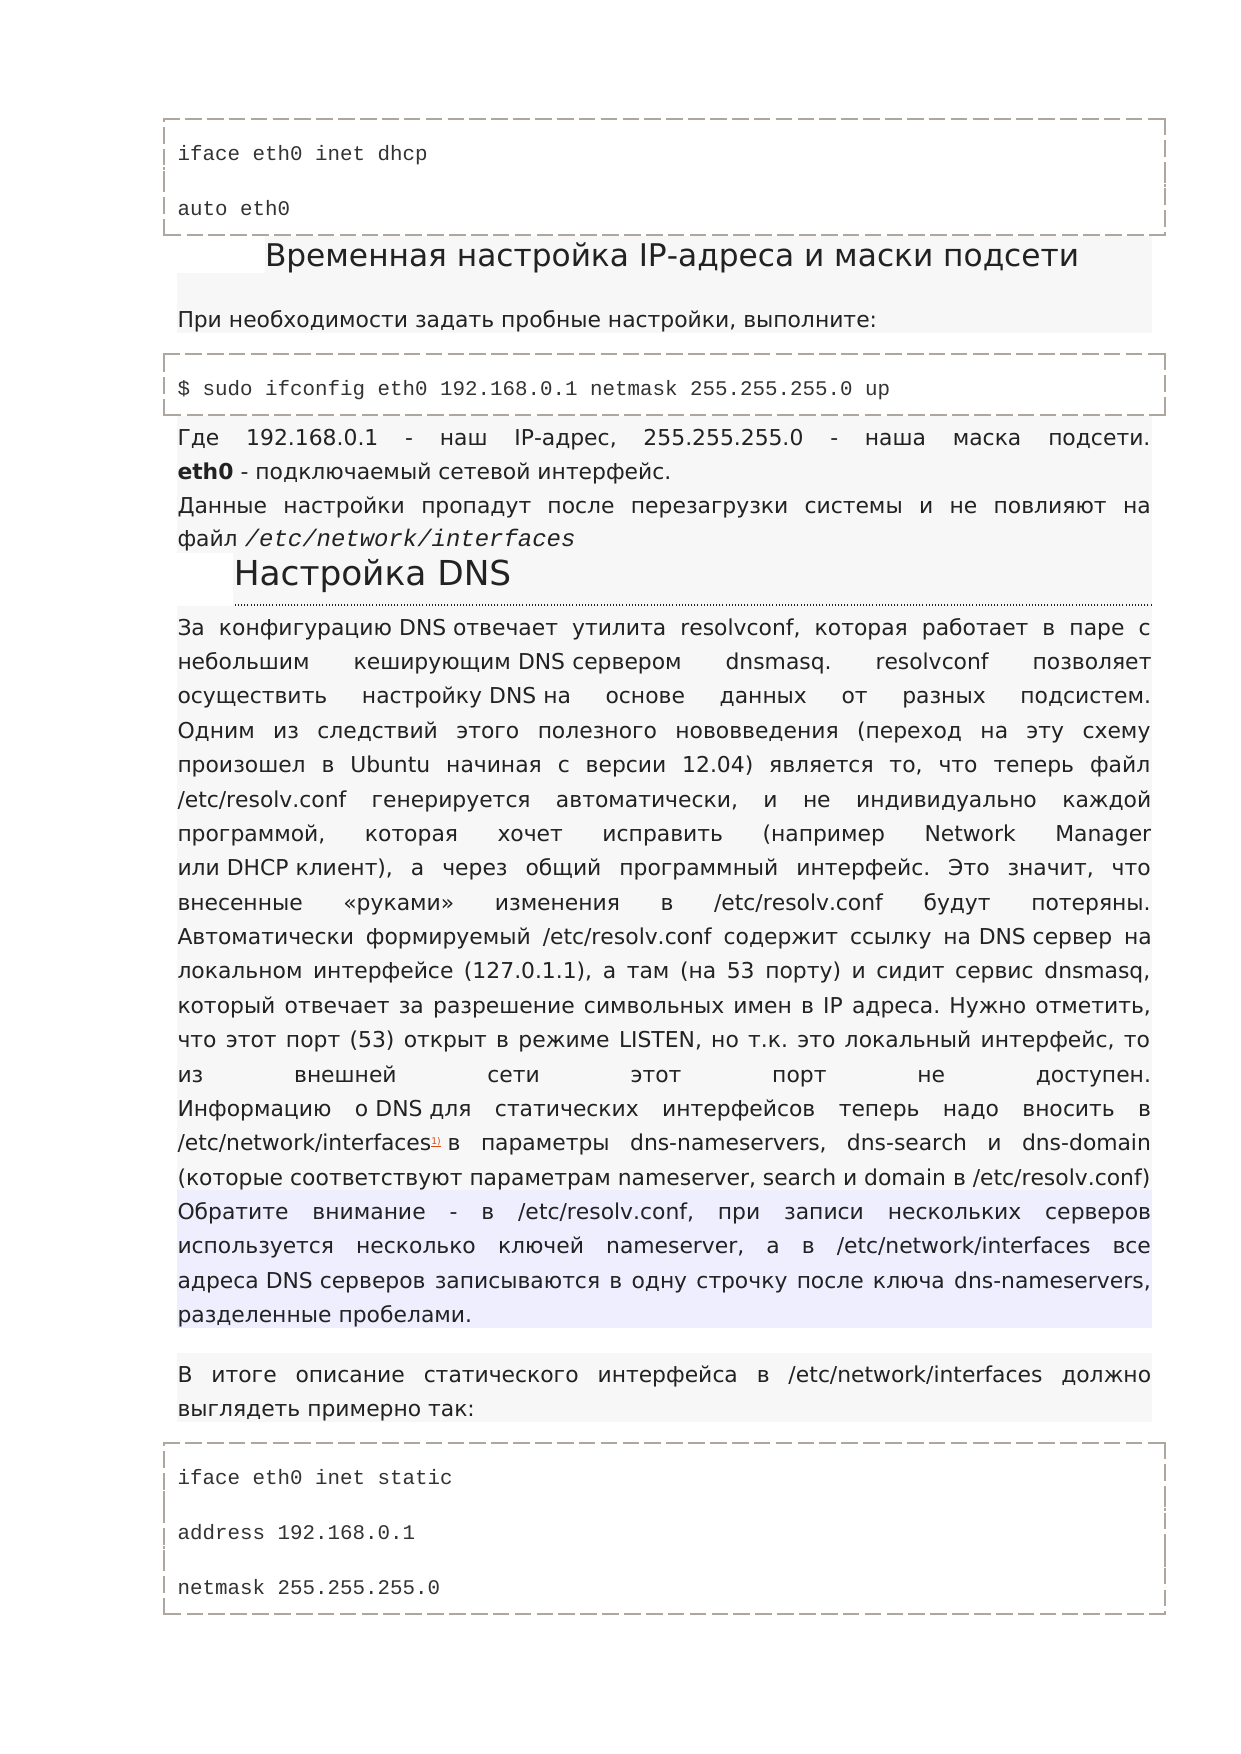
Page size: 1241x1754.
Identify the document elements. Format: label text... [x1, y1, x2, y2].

text iface eth0 inet dhcp [163, 118, 1166, 167]
text Временная настройка IP-адреса и маски подсети [265, 236, 1152, 273]
text iface eth0 inet static [163, 1442, 1166, 1491]
text При необходимости задать пробные настройки, выполните: [177, 298, 1152, 333]
text address 192.168.0.1 [163, 1497, 1166, 1546]
text netmask 255.255.255.0 [163, 1552, 1166, 1615]
text Настройка DNS [233, 553, 1152, 606]
text Данные настройки пропадут после перезагрузки системы и не повлияют на файл /etc/network/interfaces [177, 484, 1152, 553]
text Где 192.168.0.1 - наш IP-адрес, 255.255.255.0 - наша маска подсети. eth0 - подключаемый сетевой интерфейс. [177, 416, 1152, 484]
text В итоге описание статического интерфейса в /etc/network/interfaces должно выглядеть примерно так: [177, 1353, 1152, 1422]
text За конфигурацию DNS отвечает утилита resolvconf, которая работает в паре с небольшим кеширующим DNS сервером dnsmasq. resolvconf позволяет осуществить настройку DNS на основе данных от разных подсистем. Одним из следствий этого полезного нововведения (переход на эту схему произошел в Ubuntu начиная с версии 12.04) является то, что теперь файл /etc/resolv.conf генерируется автоматически, и не индивидуально каждой программой, которая хочет исправить (например Network Manager или DHCP клиент), а через общий программный интерфейс. Это значит, что внесенные «руками» изменения в /etc/resolv.conf будут потеряны. Автоматически формируемый /etc/resolv.conf содержит ссылку на DNS сервер на локальном интерфейсе (127.0.1.1), а там (на 53 порту) и сидит сервис dnsmasq, который отвечает за разрешение символьных имен в IP адреса. Нужно отметить, что этот порт (53) открыт в режиме LISTEN, но т.к. это локальный интерфейс, то из внешней сети этот порт не доступен. Информацию о DNS для статических интерфейсов теперь надо вносить в /etc/network/interfaces1) в параметры dns-nameservers, dns-search и dns-domain (которые соответствуют параметрам nameserver, search и domain в /etc/resolv.conf) [177, 606, 1152, 1190]
text $ sudo ifconfig eth0 192.168.0.1 netmask 255.255.255.0 up [163, 353, 1166, 416]
text Обратите внимание - в /etc/resolv.conf, при записи нескольких серверов используется несколько ключей nameserver, а в /etc/network/interfaces все адреса DNS серверов записываются в одну строчку после ключа dns-nameservers, разделенные пробелами. [177, 1190, 1152, 1328]
text auto eth0 [163, 173, 1166, 236]
